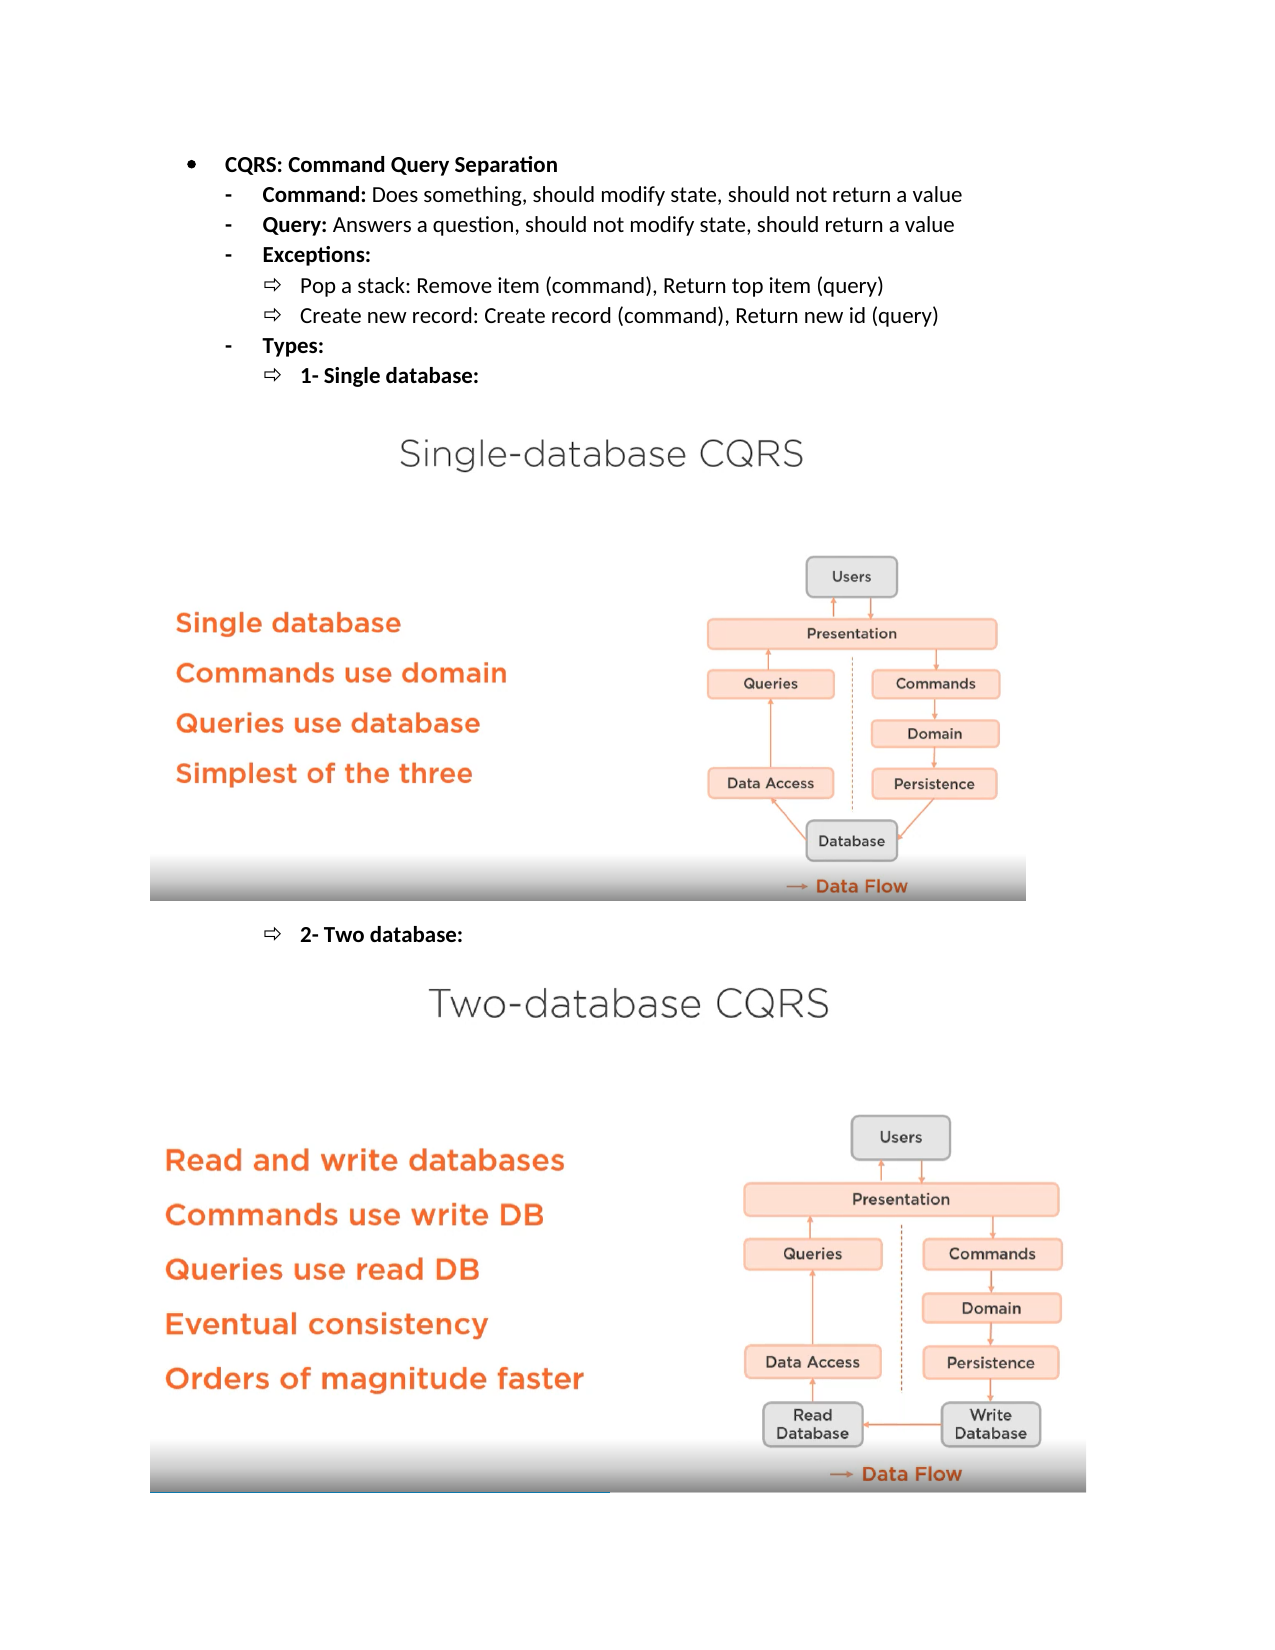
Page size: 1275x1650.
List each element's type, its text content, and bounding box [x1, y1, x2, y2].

picture [150, 966, 1087, 1493]
list Command: Does something, should modify state, should not return a value [225, 180, 1125, 208]
list Query: Answers a question, should not modify state, should return a value [225, 210, 1125, 238]
list Types: [225, 331, 1125, 359]
picture [150, 408, 1026, 901]
list 2- Two database: [262, 920, 1125, 948]
list 1- Single database: [262, 361, 1125, 389]
list Pop a stack: Remove item (command), Return top item (query) [262, 271, 1125, 299]
list Create new record: Create record (command), Return new id (query) [262, 301, 1125, 329]
list CQRS: Command Query Separation [187, 150, 1125, 178]
list Exceptions: [225, 241, 1125, 269]
